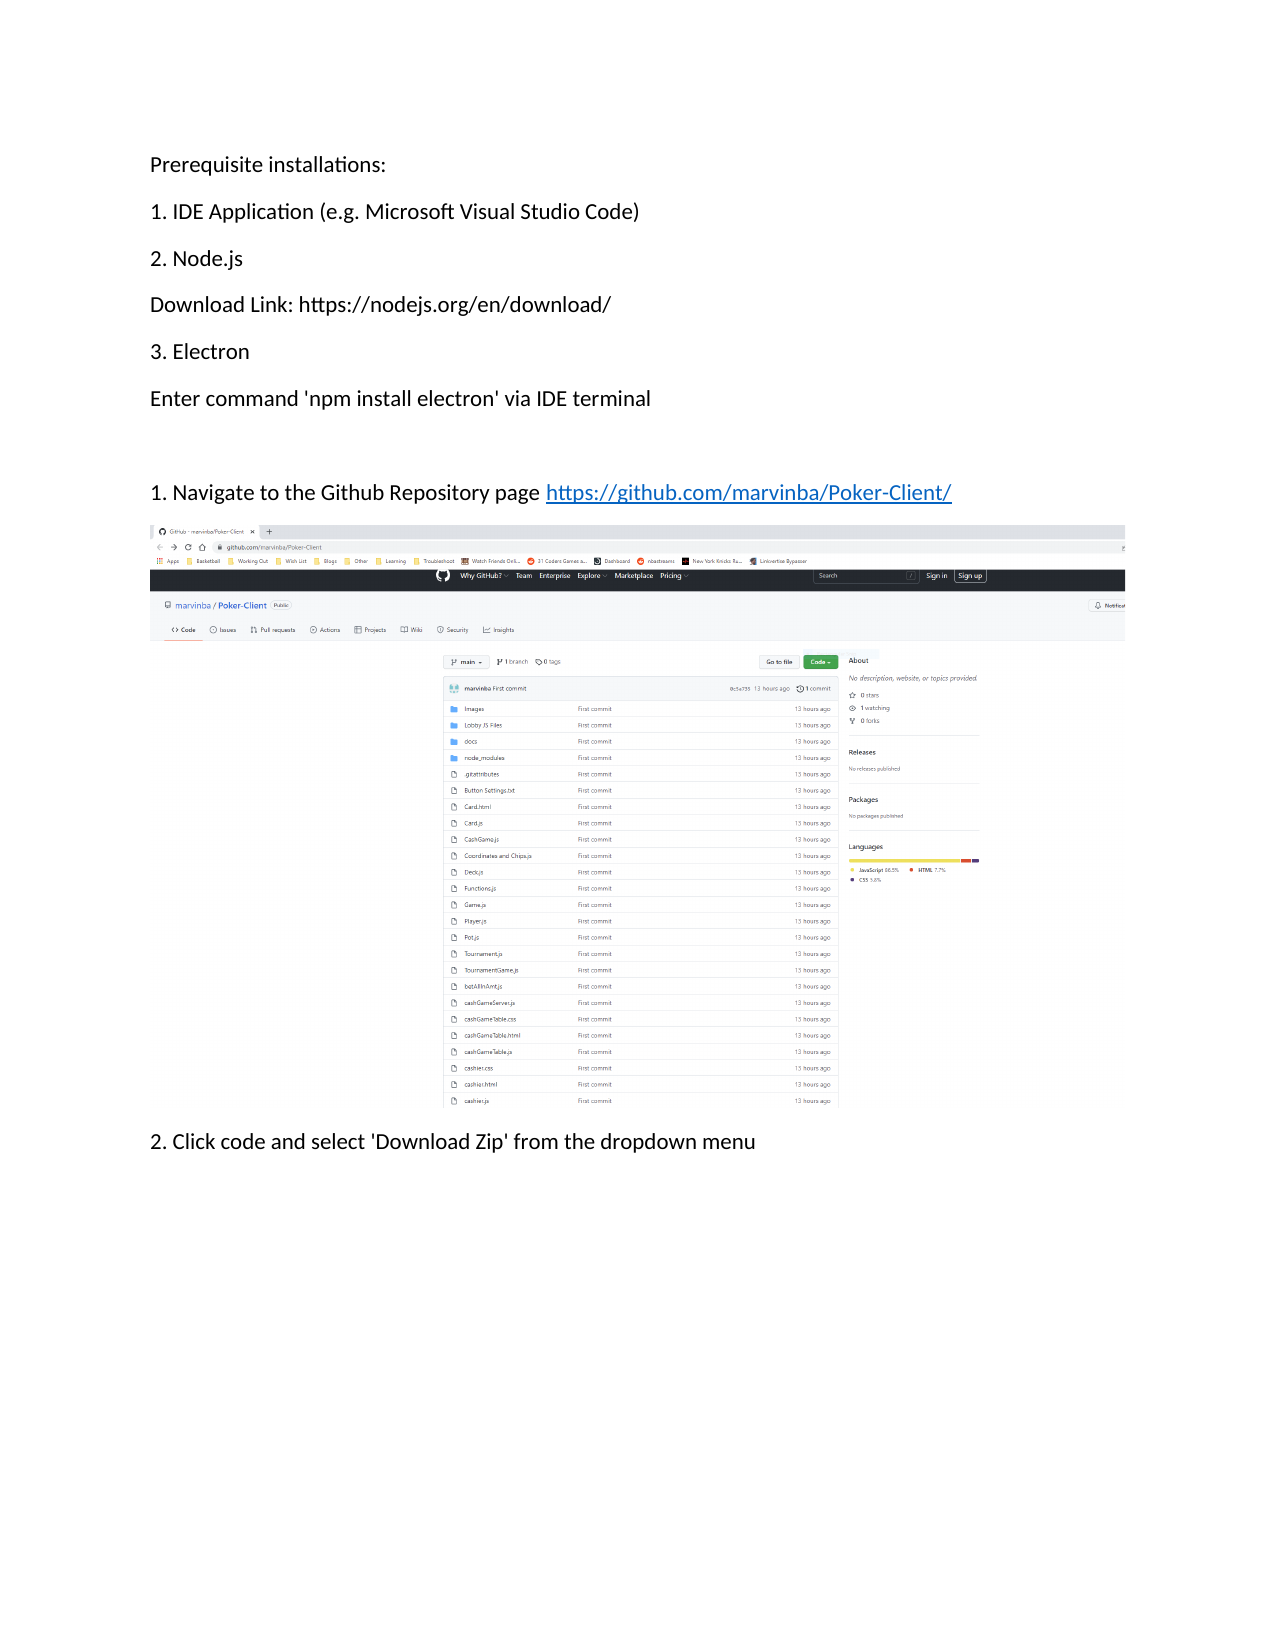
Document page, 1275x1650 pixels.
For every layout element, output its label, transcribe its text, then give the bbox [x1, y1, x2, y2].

text 2. Node.js [150, 244, 1125, 272]
text Enter command 'npm install electron' via IDE terminal [150, 384, 1125, 412]
text 1. Navigate to the Github Repository page https://github.com/marvinba/Poker-Client/ [150, 478, 1125, 506]
text 1. IDE Application (e.g. Microsoft Visual Studio Code) [150, 197, 1125, 225]
text 3. Electron [150, 337, 1125, 366]
picture [150, 525, 1125, 1108]
text 2. Click code and select 'Download Zip' from the dropdown menu [150, 1127, 1125, 1155]
text Download Link: https://nodejs.org/en/download/ [150, 291, 1125, 319]
text Prerequisite installations: [150, 150, 1125, 178]
